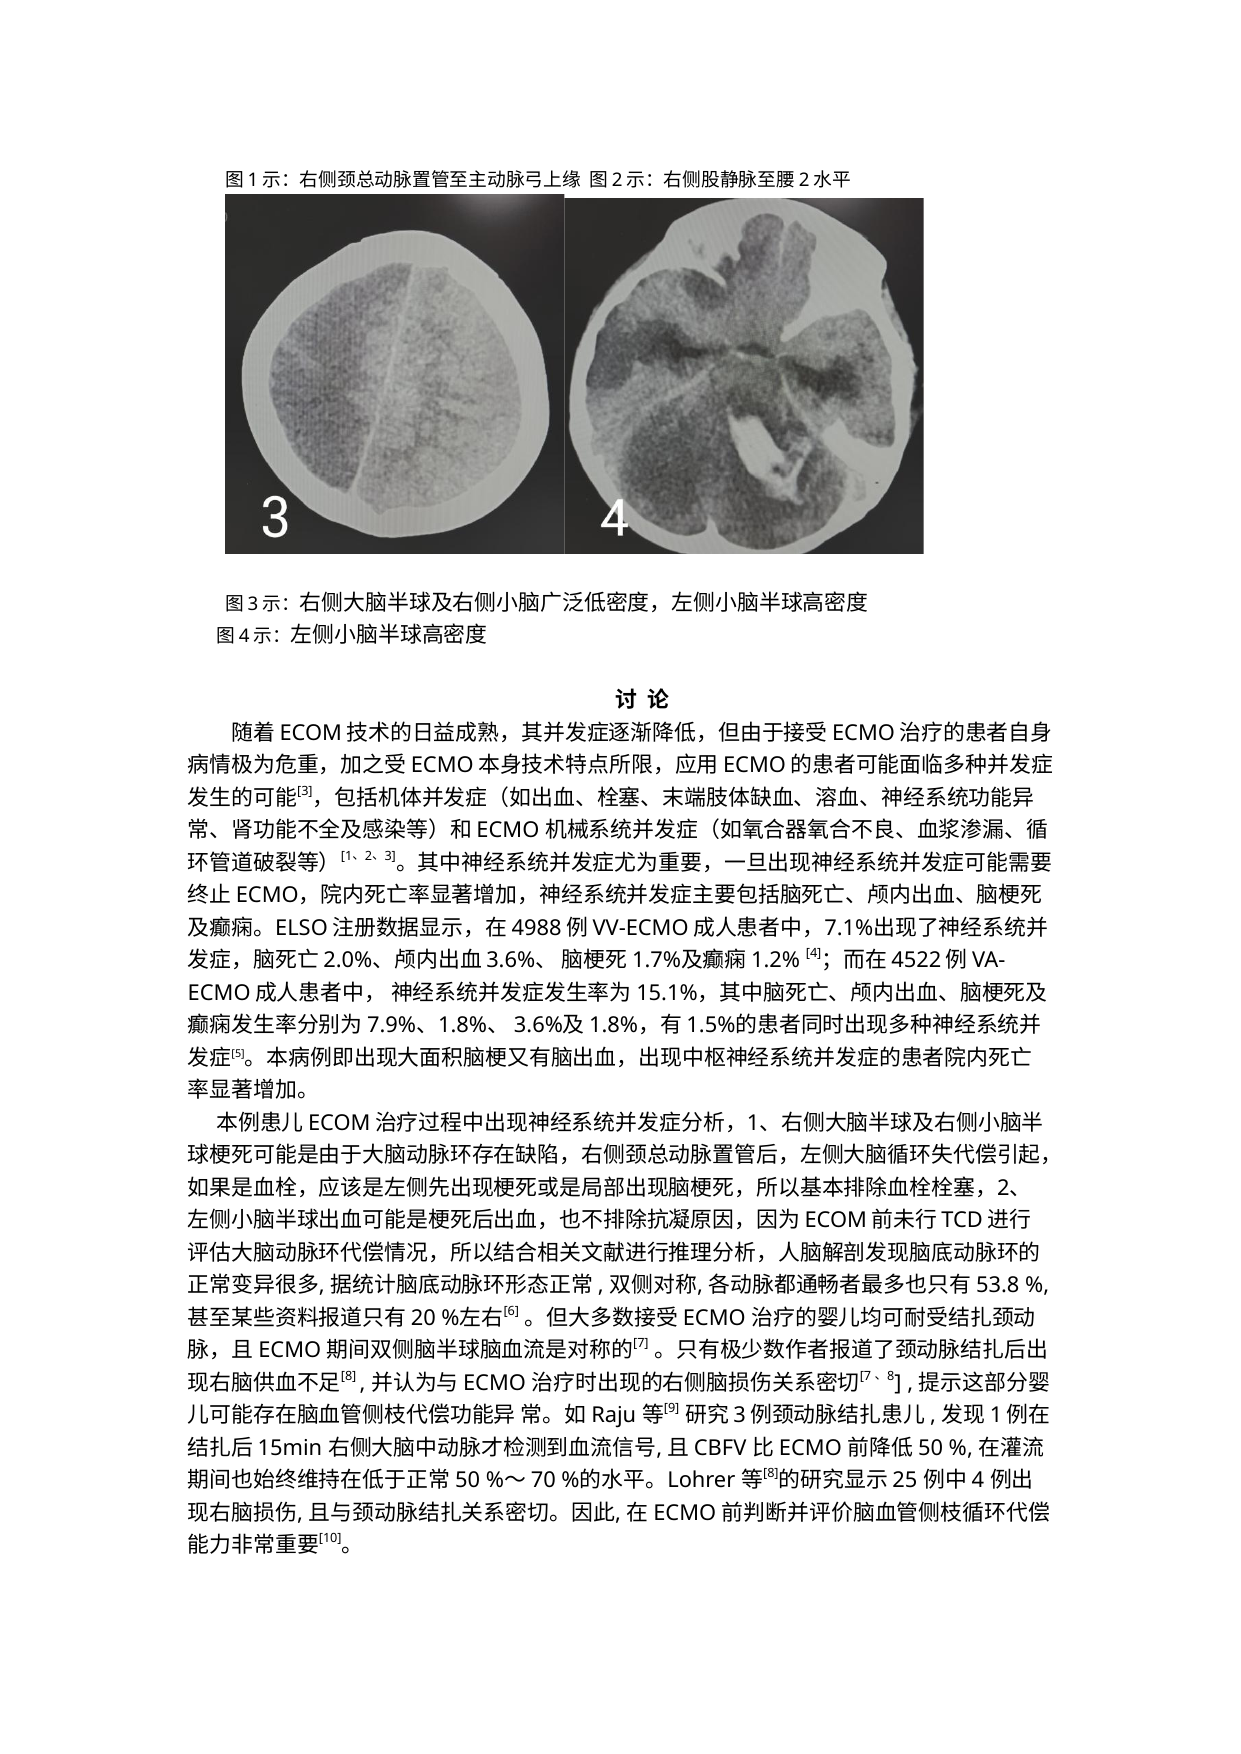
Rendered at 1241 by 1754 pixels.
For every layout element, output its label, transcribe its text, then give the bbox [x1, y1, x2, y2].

text 本例患儿ECOM治疗过程中出现神经系统并发症分析，1、右侧大脑半球及右侧小脑半球梗死可能是由于大脑动脉环存在缺陷，右侧颈总动脉置管后，左侧大脑循环失代偿引起，如果是血栓，应该是左侧先出现梗死或是局部出现脑梗死，所以基本排除血栓栓塞，2、左侧小脑半球出血可能是梗死后出血，也不排除抗凝原因，因为ECOM前未行TCD进行评估大脑动脉环代偿情况，所以结合相关文献进行推理分析，人脑解剖发现脑底动脉环的正常变异很多, 据统计脑底动脉环形态正常 , 双侧对称, 各动脉都通畅者最多也只有 53.8 %, 甚至某些资料报道只有20 %左右[6] 。但大多数接受 ECMO 治疗的婴儿均可耐受结扎颈动脉，且 ECMO 期间双侧脑半球脑血流是对称的[7] 。只有极少数作者报道了颈动脉结扎后出现右脑供血不足[8] , 并认为与ECMO 治疗时出现的右侧脑损伤关系密切[7 、8] , 提示这部分婴儿可能存在脑血管侧枝代偿功能异 常。如 Raju 等[9] 研究3例颈动脉结扎患儿 , 发现1例在结扎后15min 右侧大脑中动脉才检测到血流信号, 且CBFV 比 ECMO 前降低 50 %, 在灌流期间也始终维持在低于正常 50 %～ 70 %的水平。Lohrer 等[8]的研究显示25 例中 4 例出现右脑损伤, 且与颈动脉结扎关系密切。因此, 在 ECMO 前判断并评价脑血管侧枝循环代偿能力非常重要[10]。 [187, 1104, 1053, 1559]
text 讨 论 [187, 682, 1053, 714]
text 随着ECOM技术的日益成熟，其并发症逐渐降低，但由于接受ECMO治疗的患者自身病情极为危重，加之受ECMO本身技术特点所限，应用ECMO的患者可能面临多种并发症发生的可能[3]，包括机体并发症（如出血、栓塞、末端肢体缺血、溶血、神经系统功能异常、肾功能不全及感染等）和ECMO 机械系统并发症（如氧合器氧合不良、血浆渗漏、循环管道破裂等）[1、2、3]。其中神经系统并发症尤为重要，一旦出现神经系统并发症可能需要终止ECMO，院内死亡率显著增加，神经系统并发症主要包括脑死亡、颅内出血、脑梗死及癫痫。ELSO注册数据显示，在4988例VV-ECMO成人患者中，7.1%出现了神经系统并发症，脑死亡2.0%、颅内出血3.6%、 脑梗死1.7%及癫痫1.2% [4]；而在4522例VA-ECMO成人患者中， 神经系统并发症发生率为15.1%，其中脑死亡、颅内出血、脑梗死及癫痫发生率分别为7.9%、1.8%、 3.6%及1.8%，有1.5%的患者同时出现多种神经系统并发症[5]。本病例即出现大面积脑梗又有脑出血，出现中枢神经系统并发症的患者院内死亡率显著增加。 [187, 714, 1053, 1104]
text 图1示：右侧颈总动脉置管至主动脉弓上缘 图2示：右侧股静脉至腰2水平 [187, 162, 1053, 194]
picture [225, 194, 924, 554]
text 图3示：右侧大脑半球及右侧小脑广泛低密度，左侧小脑半球高密度 [187, 584, 1053, 617]
text 图4示：左侧小脑半球高密度 [187, 617, 1053, 649]
